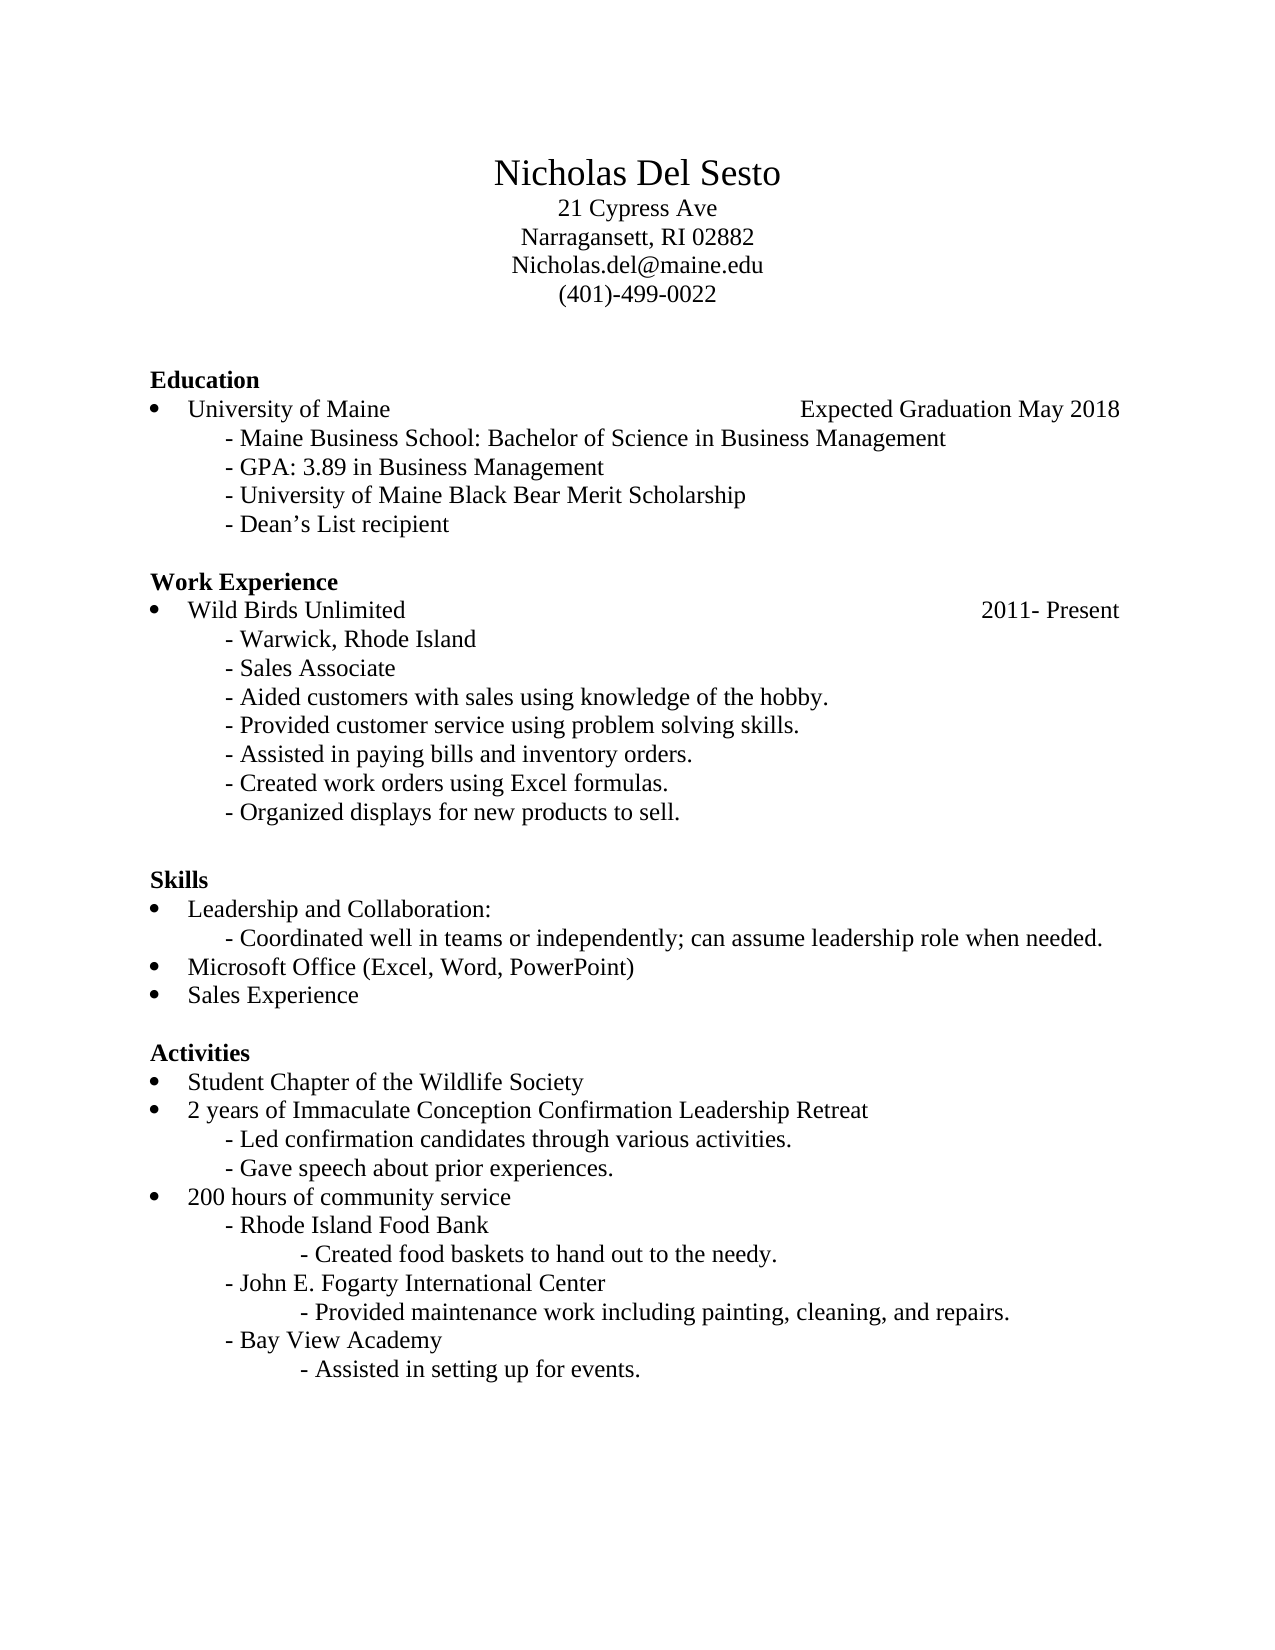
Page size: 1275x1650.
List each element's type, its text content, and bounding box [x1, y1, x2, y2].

text Activities [150, 1038, 1125, 1067]
text Nicholas.del@maine.edu [150, 251, 1125, 279]
text - Coordinated well in teams or independently; can assume leadership role when needed. [150, 923, 1125, 952]
text - GPA: 3.89 in Business Management [150, 452, 1125, 481]
text (401)-499-0022 [150, 279, 1125, 308]
text - Assisted in paying bills and inventory orders. [150, 739, 1125, 768]
list Microsoft Office (Excel, Word, PowerPoint) [150, 952, 1125, 980]
text - Provided maintenance work including painting, cleaning, and repairs. [150, 1297, 1125, 1325]
list University of Maine Expected Graduation May 2018 [150, 394, 1125, 423]
text Work Experience [150, 567, 1125, 596]
text 21 Cypress Ave [150, 193, 1125, 222]
text - Provided customer service using problem solving skills. [150, 711, 1125, 739]
list Wild Birds Unlimited 2011- Present [150, 596, 1125, 624]
text Narragansett, RI 02882 [150, 222, 1125, 251]
list Student Chapter of the Wildlife Society [150, 1067, 1125, 1095]
list Leadership and Collaboration: [150, 894, 1125, 923]
text - Maine Business School: Bachelor of Science in Business Management [150, 423, 1125, 452]
text - Sales Associate [150, 653, 1125, 682]
text - Bay View Academy [225, 1325, 1125, 1354]
text - Gave speech about prior experiences. [150, 1153, 1125, 1182]
text - Warwick, Rhode Island [150, 624, 1125, 653]
text - Dean’s List recipient [150, 509, 1125, 538]
text - Aided customers with sales using knowledge of the hobby. [150, 682, 1125, 711]
text Nicholas Del Sesto [150, 150, 1125, 193]
list 2 years of Immaculate Conception Confirmation Leadership Retreat [150, 1095, 1125, 1124]
list Sales Experience [150, 980, 1125, 1009]
text Skills [150, 865, 1125, 894]
text Education [150, 366, 1125, 394]
text - Organized displays for new products to sell. [150, 797, 1125, 826]
text - Created work orders using Excel formulas. [150, 768, 1125, 797]
list 200 hours of community service [150, 1182, 1125, 1210]
text - Led confirmation candidates through various activities. [150, 1124, 1125, 1153]
text - University of Maine Black Bear Merit Scholarship [150, 481, 1125, 509]
text - Assisted in setting up for events. [225, 1354, 1125, 1383]
text - John E. Fogarty International Center [150, 1268, 1125, 1297]
text - Rhode Island Food Bank [150, 1210, 1125, 1239]
text - Created food baskets to hand out to the needy. [150, 1239, 1125, 1268]
